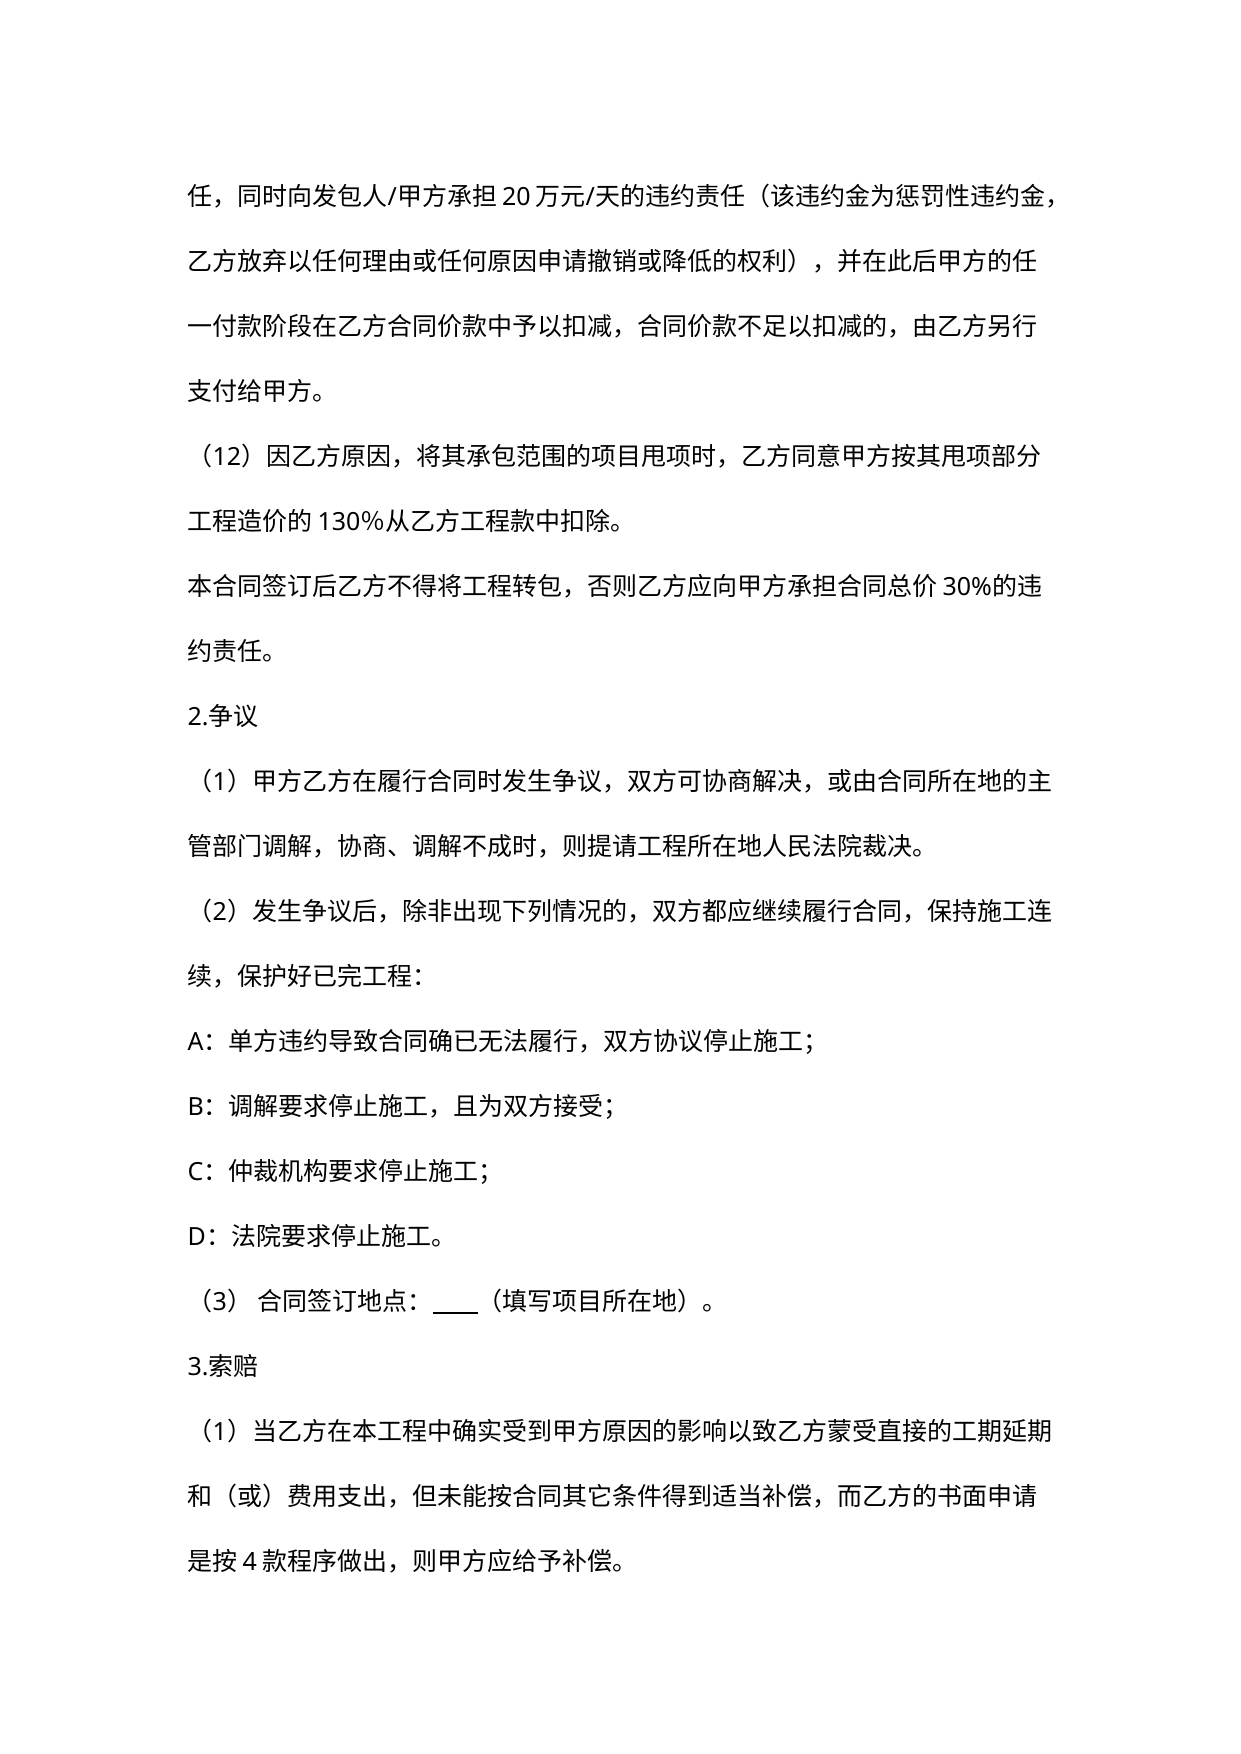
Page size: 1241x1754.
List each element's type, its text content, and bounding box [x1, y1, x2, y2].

text （12）因乙方原因，将其承包范围的项目甩项时，乙方同意甲方按其甩项部分工程造价的130％从乙方工程款中扣除。 [187, 422, 1053, 552]
text 3.索赔 [187, 1332, 1053, 1397]
text （3） 合同签订地点： （填写项目所在地）。 [187, 1267, 1053, 1332]
text 2.争议 [187, 682, 1053, 747]
text D：法院要求停止施工。 [187, 1202, 1053, 1267]
text B：调解要求停止施工，且为双方接受； [187, 1072, 1053, 1137]
text A：单方违约导致合同确已无法履行，双方协议停止施工； [187, 1007, 1053, 1072]
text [187, 162, 1053, 422]
text 本合同签订后乙方不得将工程转包，否则乙方应向甲方承担合同总价30%的违约责任。 [187, 552, 1053, 682]
text C：仲裁机构要求停止施工； [187, 1137, 1053, 1202]
text （1）当乙方在本工程中确实受到甲方原因的影响以致乙方蒙受直接的工期延期和（或）费用支出，但未能按合同其它条件得到适当补偿，而乙方的书面申请是按4款程序做出，则甲方应给予补偿。 [187, 1397, 1053, 1592]
text （1）甲方乙方在履行合同时发生争议，双方可协商解决，或由合同所在地的主管部门调解，协商、调解不成时，则提请工程所在地人民法院裁决。 [187, 747, 1053, 877]
text （2）发生争议后，除非出现下列情况的，双方都应继续履行合同，保持施工连续，保护好已完工程： [187, 877, 1053, 1007]
